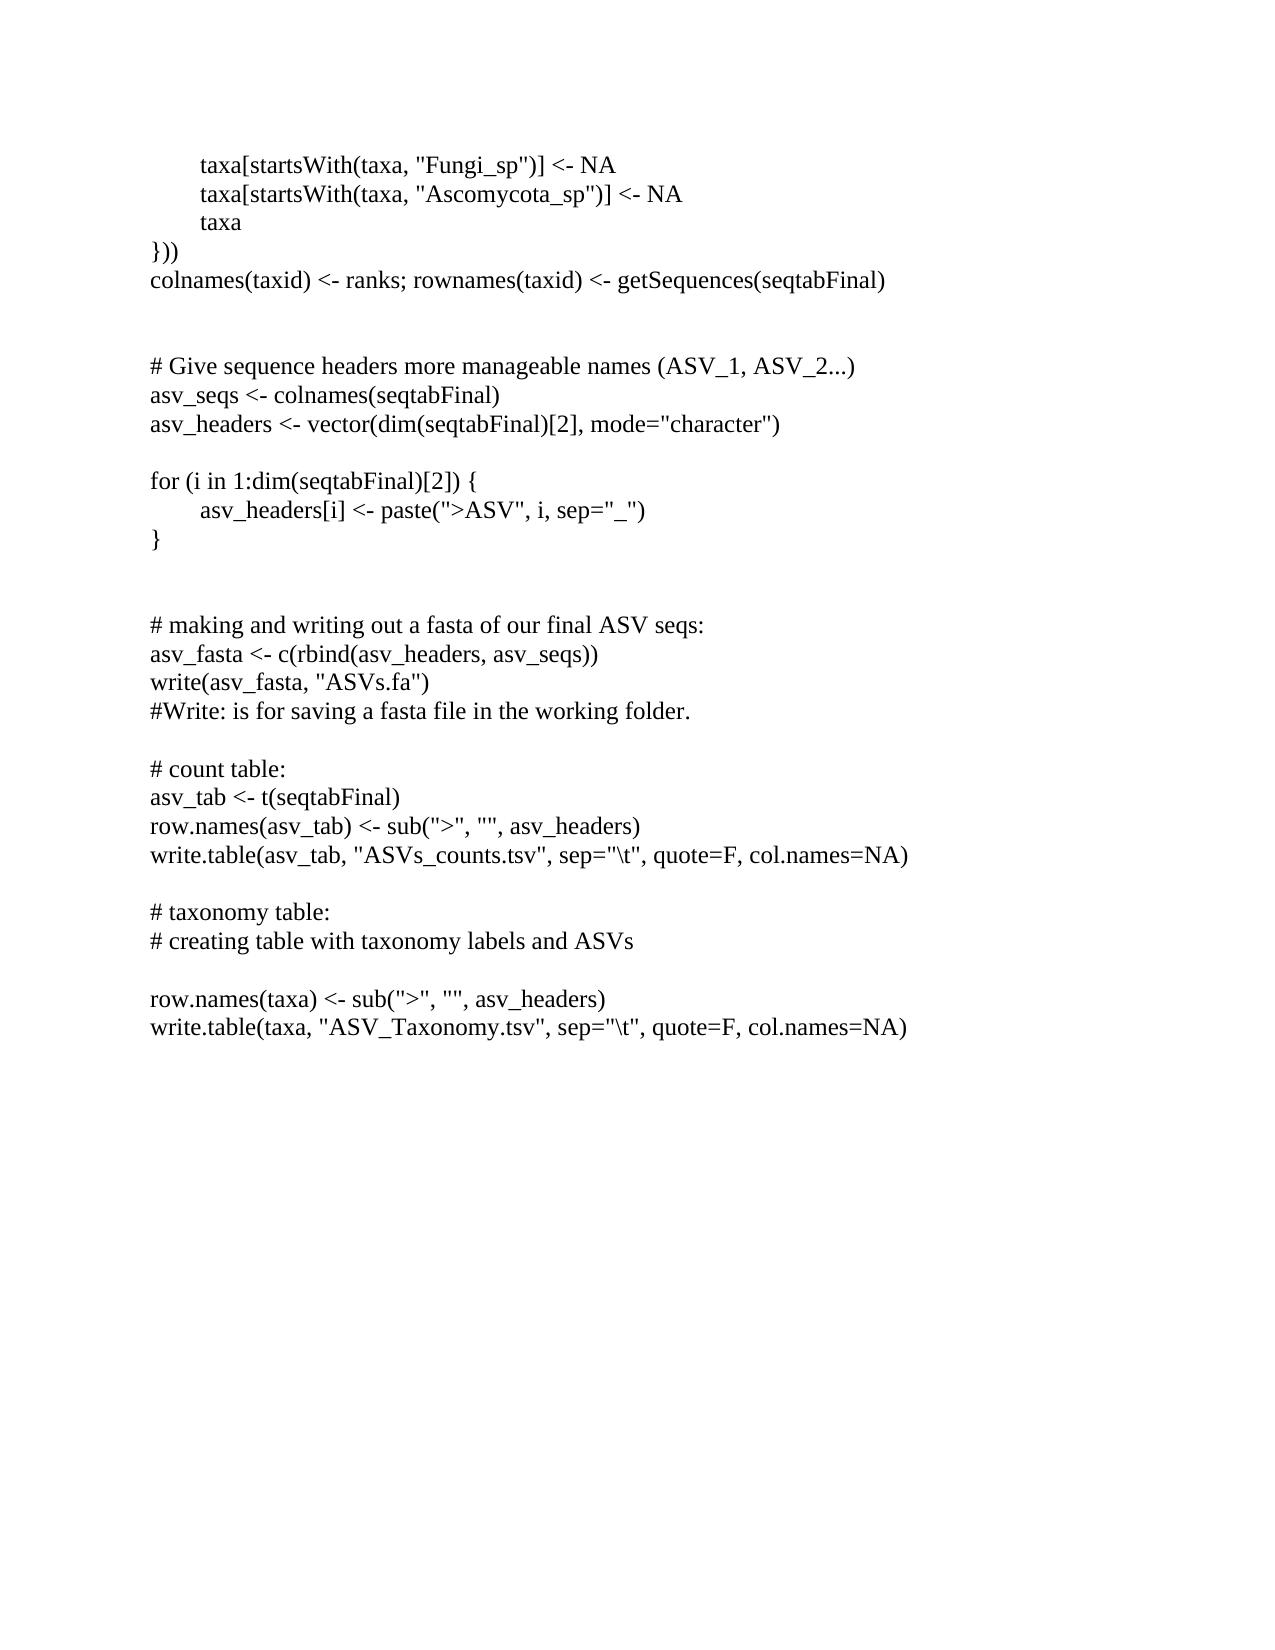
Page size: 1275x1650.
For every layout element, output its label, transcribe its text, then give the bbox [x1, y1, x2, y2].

text # count table: [150, 754, 1125, 782]
text taxa[startsWith(taxa, "Fungi_sp")] <- NA [150, 150, 1125, 179]
text } [150, 524, 1125, 552]
text colnames(taxid) <- ranks; rownames(taxid) <- getSequences(seqtabFinal) [150, 265, 1125, 294]
text })) [150, 236, 1125, 265]
text taxa [150, 207, 1125, 236]
text for (i in 1:dim(seqtabFinal)[2]) { [150, 466, 1125, 495]
text row.names(asv_tab) <- sub(">", "", asv_headers) [150, 811, 1125, 840]
text taxa[startsWith(taxa, "Ascomycota_sp")] <- NA [150, 179, 1125, 207]
text write.table(taxa, "ASV_Taxonomy.tsv", sep="\t", quote=F, col.names=NA) [150, 1012, 1125, 1041]
text row.names(taxa) <- sub(">", "", asv_headers) [150, 984, 1125, 1012]
text write.table(asv_tab, "ASVs_counts.tsv", sep="\t", quote=F, col.names=NA) [150, 840, 1125, 869]
text asv_tab <- t(seqtabFinal) [150, 782, 1125, 811]
text # making and writing out a fasta of our final ASV seqs: [150, 610, 1125, 639]
text asv_fasta <- c(rbind(asv_headers, asv_seqs)) [150, 639, 1125, 667]
text asv_seqs <- colnames(seqtabFinal) [150, 380, 1125, 409]
text asv_headers[i] <- paste(">ASV", i, sep="_") [150, 495, 1125, 524]
text asv_headers <- vector(dim(seqtabFinal)[2], mode="character") [150, 409, 1125, 437]
text # Give sequence headers more manageable names (ASV_1, ASV_2...) [150, 351, 1125, 380]
text # creating table with taxonomy labels and ASVs [150, 926, 1125, 955]
text #Write: is for saving a fasta file in the working folder. [150, 696, 1125, 725]
text write(asv_fasta, "ASVs.fa") [150, 667, 1125, 696]
text # taxonomy table: [150, 897, 1125, 926]
